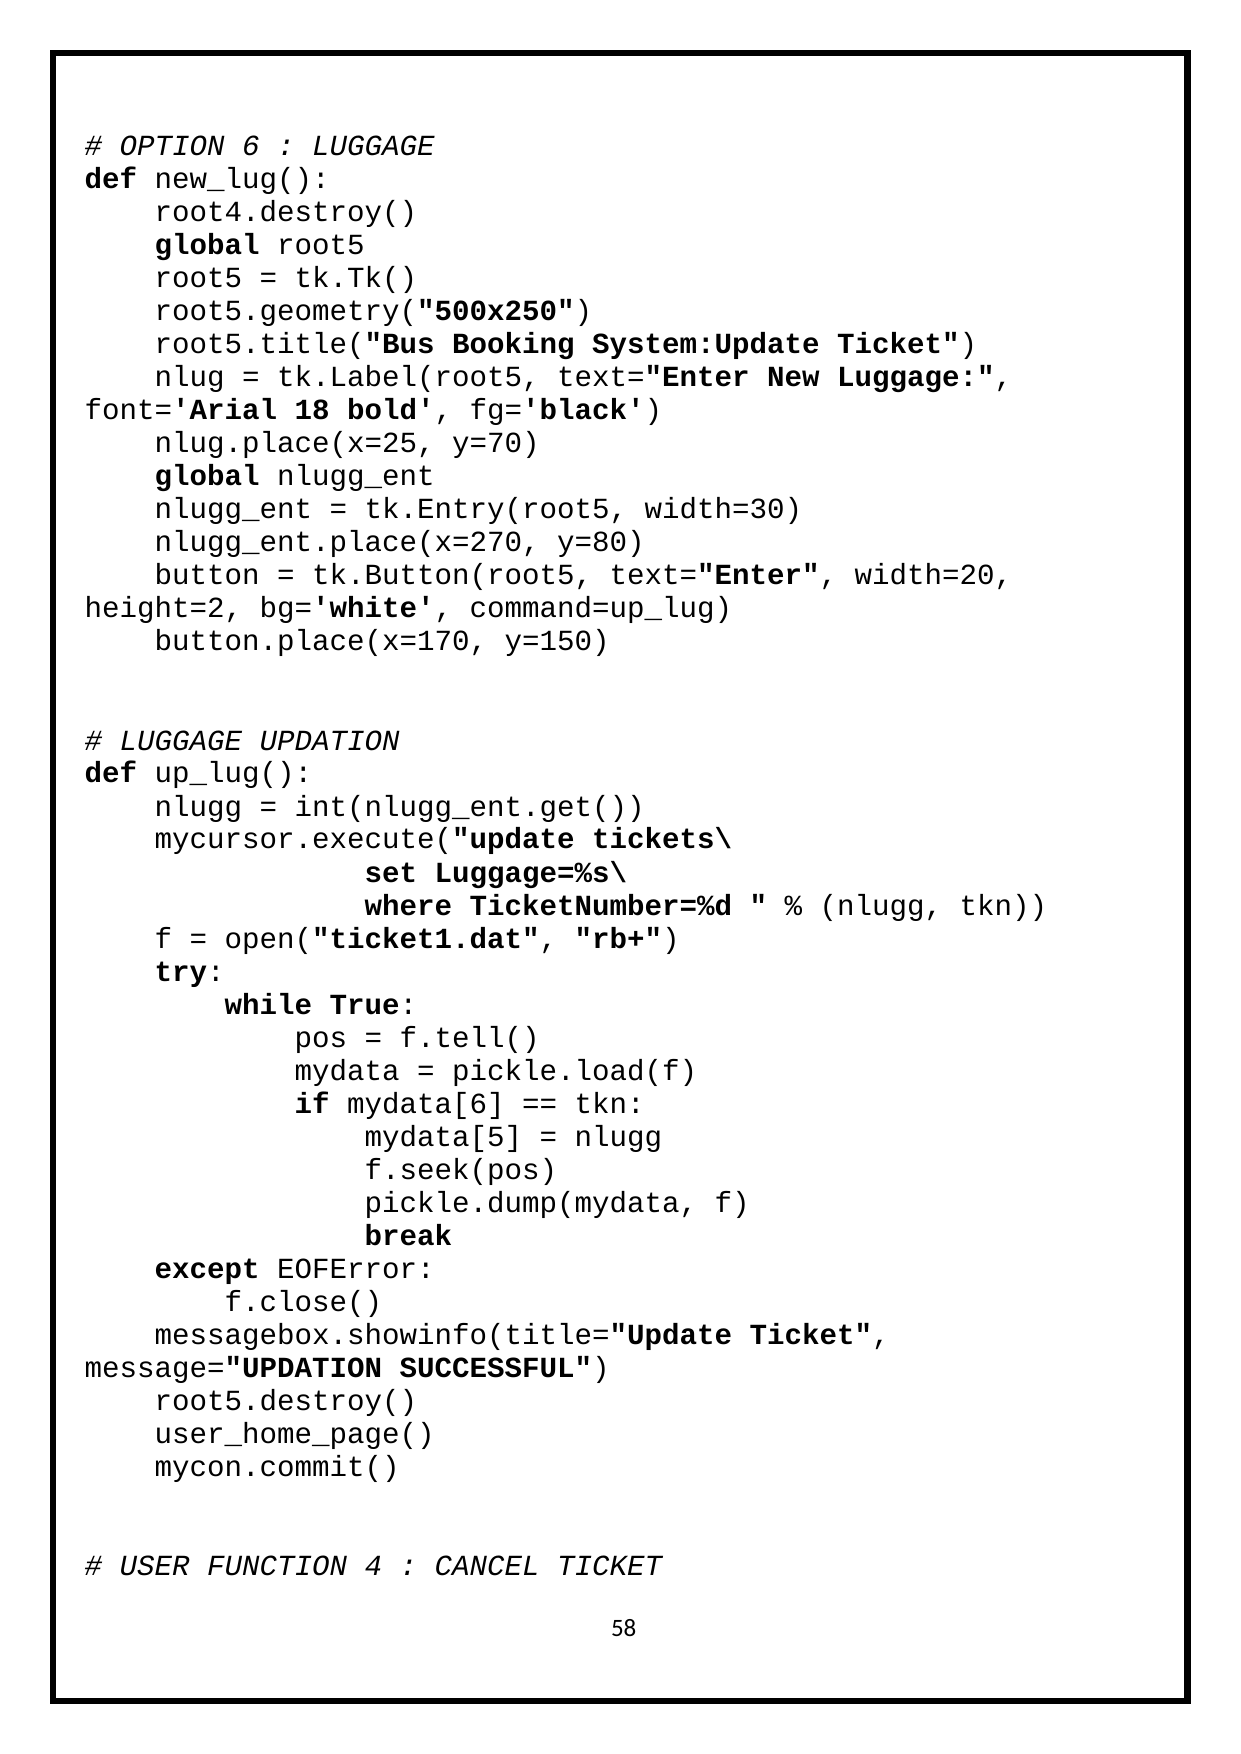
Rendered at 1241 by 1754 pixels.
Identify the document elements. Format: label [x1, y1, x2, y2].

text [84, 131, 1153, 1584]
